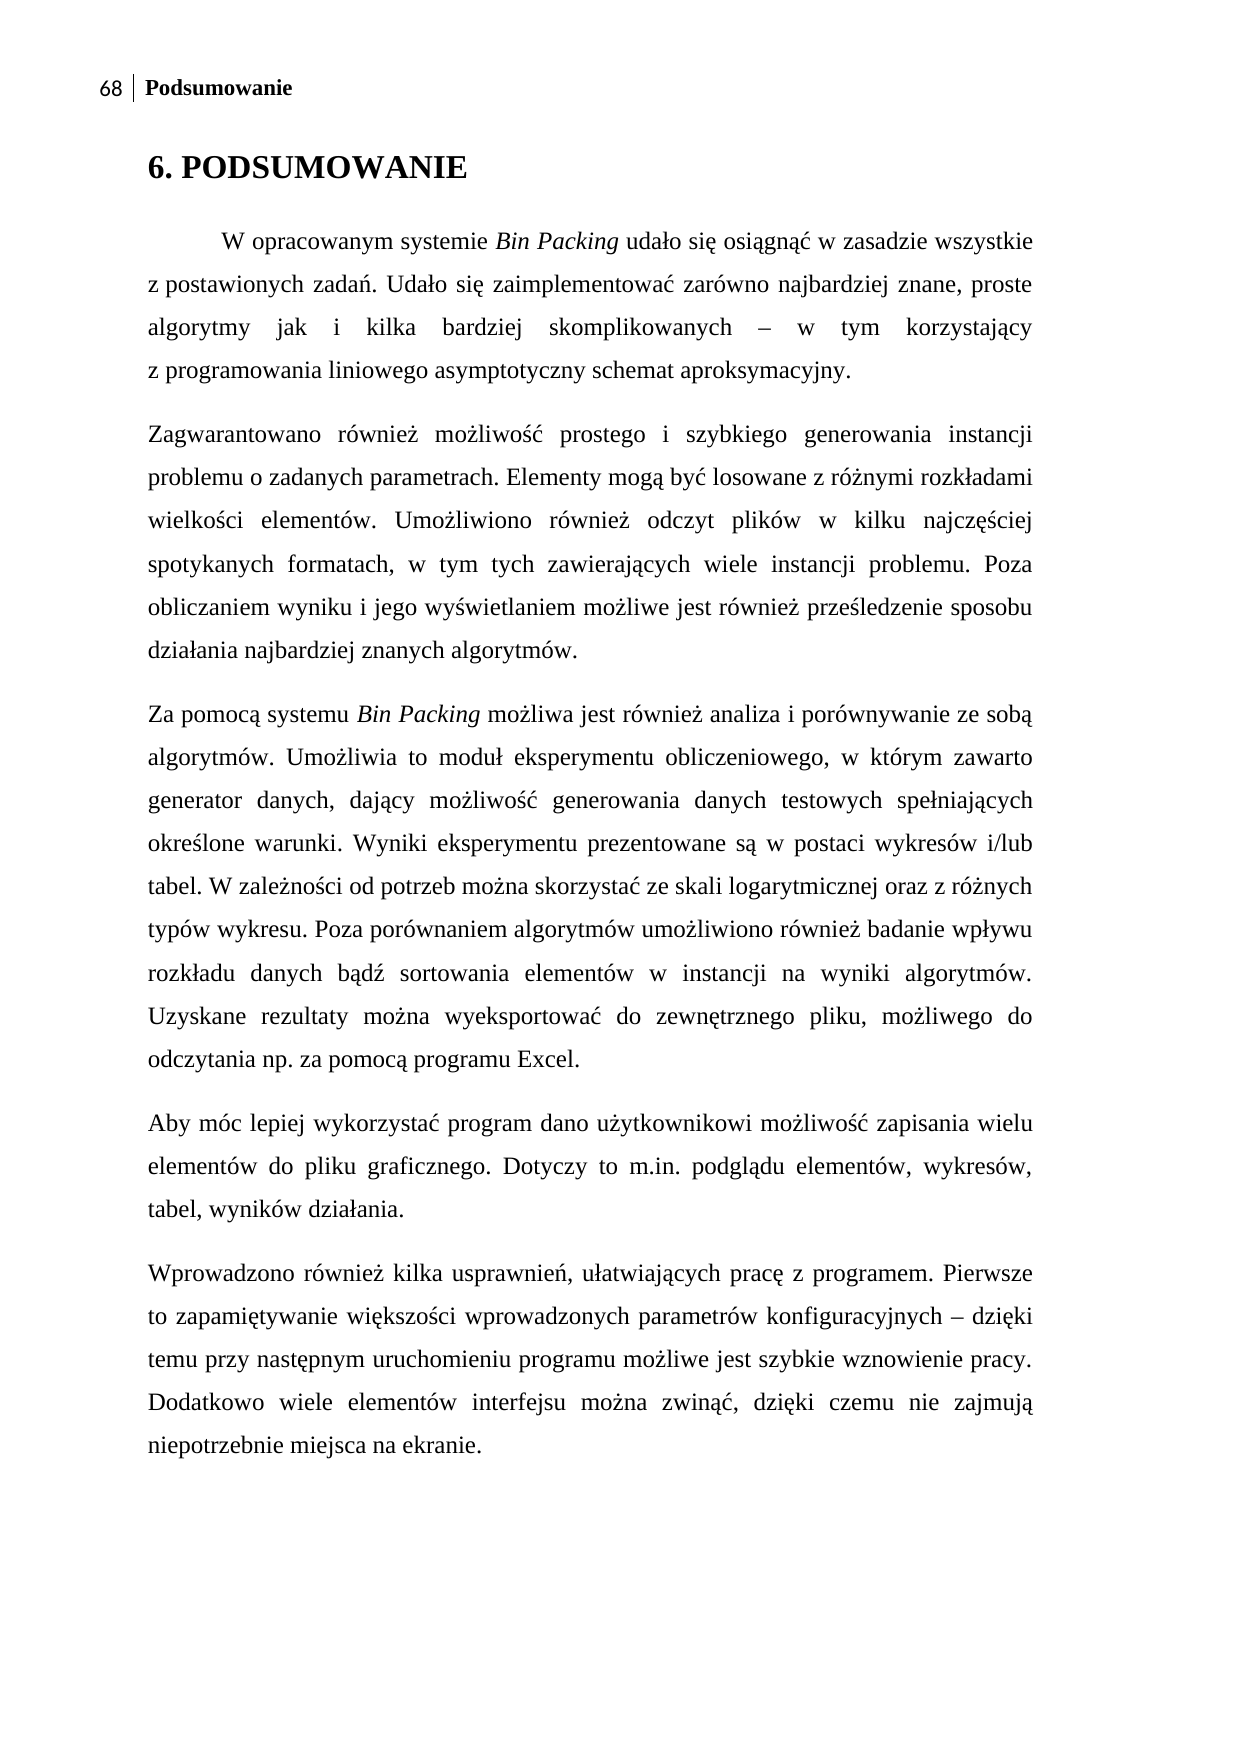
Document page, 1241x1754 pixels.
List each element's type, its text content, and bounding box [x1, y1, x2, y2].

text Za pomocą systemu Bin Packing możliwa jest również analiza i porównywanie ze sobą algorytmów. Umożliwia to moduł eksperymentu obliczeniowego, w którym zawarto generator danych, dający możliwość generowania danych testowych spełniających określone warunki. Wyniki eksperymentu prezentowane są w postaci wykresów i/lub tabel. W zależności od potrzeb można skorzystać ze skali logarytmicznej oraz z różnych typów wykresu. Poza porównaniem algorytmów umożliwiono również badanie wpływu rozkładu danych bądź sortowania elementów w instancji na wyniki algorytmów. Uzyskane rezultaty można wyeksportować do zewnętrznego pliku, możliwego do odczytania np. za pomocą programu Excel. [148, 699, 1033, 1073]
text W opracowanym systemie Bin Packing udało się osiągnąć w zasadzie wszystkie z postawionych zadań. Udało się zaimplementować zarówno najbardziej znane, proste algorytmy jak i kilka bardziej skomplikowanych – w tym korzystający z programowania liniowego asymptotyczny schemat aproksymacyjny. [148, 226, 1033, 384]
text Zagwarantowano również możliwość prostego i szybkiego generowania instancji problemu o zadanych parametrach. Elementy mogą być losowane z różnymi rozkładami wielkości elementów. Umożliwiono również odczyt plików w kilku najczęściej spotykanych formatach, w tym tych zawierających wiele instancji problemu. Poza obliczaniem wyniku i jego wyświetlaniem możliwe jest również prześledzenie sposobu działania najbardziej znanych algorytmów. [148, 419, 1033, 664]
text Aby móc lepiej wykorzystać program dano użytkownikowi możliwość zapisania wielu elementów do pliku graficznego. Dotyczy to m.in. podglądu elementów, wykresów, tabel, wyników działania. [148, 1108, 1033, 1223]
text Wprowadzono również kilka usprawnień, ułatwiających pracę z programem. Pierwsze to zapamiętywanie większości wprowadzonych parametrów konfiguracyjnych – dzięki temu przy następnym uruchomieniu programu możliwe jest szybkie wznowienie pracy. Dodatkowo wiele elementów interfejsu można zwinąć, dzięki czemu nie zajmują niepotrzebnie miejsca na ekranie. [148, 1258, 1033, 1459]
text 6. PODSUMOWANIE [148, 148, 1033, 186]
